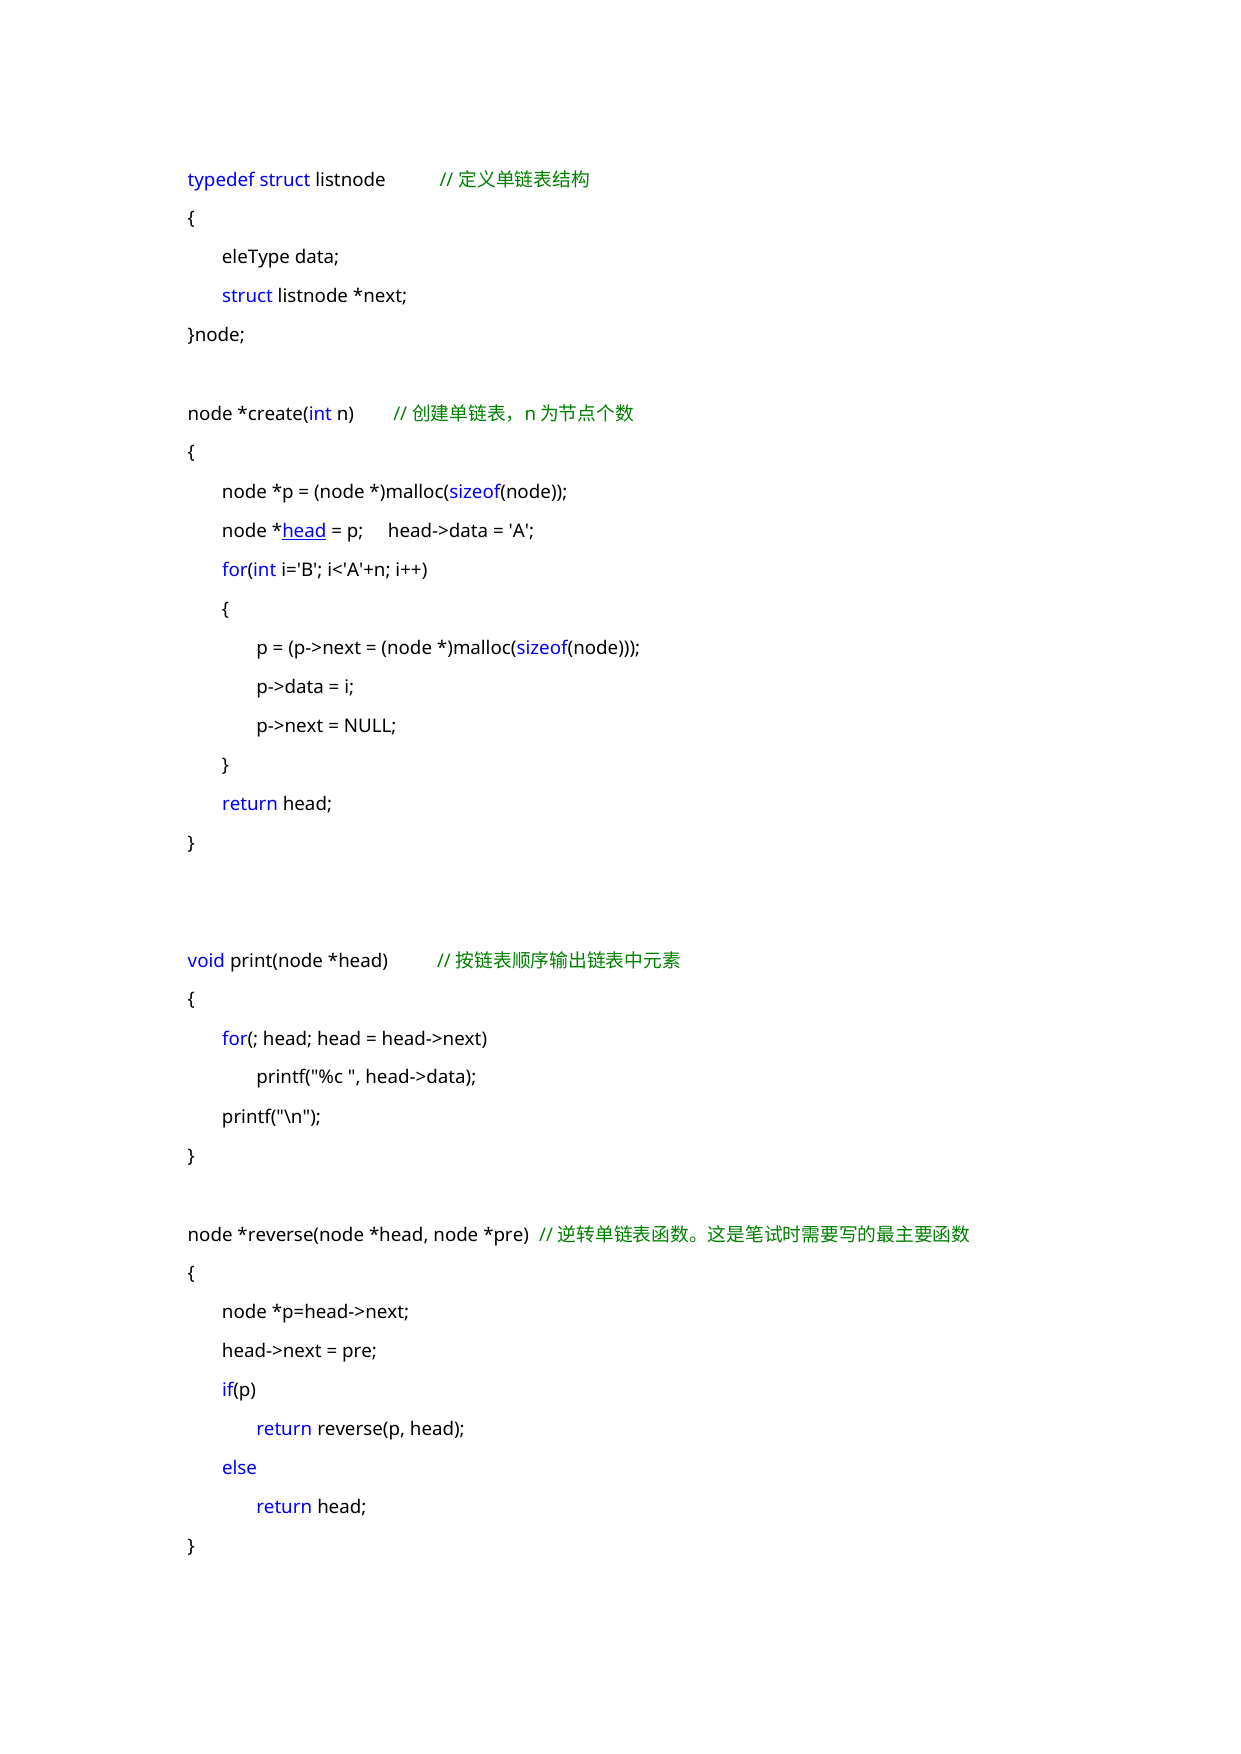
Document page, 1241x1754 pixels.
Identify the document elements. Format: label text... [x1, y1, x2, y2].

text { [187, 982, 1053, 1015]
text p->next = NULL; [187, 709, 1053, 741]
text } [187, 748, 1053, 780]
text node *p = (node *)malloc(sizeof(node)); [187, 474, 1053, 507]
text node *reverse(node *head, node *pre) // 逆转单链表函数。这是笔试时需要写的最主要函数 [187, 1217, 1053, 1249]
text printf("\n"); [187, 1099, 1053, 1132]
text node *p=head->next; [187, 1295, 1053, 1327]
text if(p) [187, 1373, 1053, 1405]
text printf("%c ", head->data); [187, 1060, 1053, 1093]
text } [187, 1529, 1053, 1562]
text node *head = p; head->data = 'A'; [187, 513, 1053, 546]
text return head; [187, 787, 1053, 819]
text else [187, 1451, 1053, 1483]
text node *create(int n) // 创建单链表，n为节点个数 [187, 396, 1053, 429]
text for(; head; head = head->next) [187, 1021, 1053, 1054]
text return head; [187, 1490, 1053, 1523]
text for(int i='B'; i<'A'+n; i++) [187, 553, 1053, 585]
text } [187, 826, 1053, 858]
text typedef struct listnode // 定义单链表结构 [187, 162, 1053, 194]
text }node; [187, 318, 1053, 351]
text { [187, 1256, 1053, 1288]
text p = (p->next = (node *)malloc(sizeof(node))); [187, 631, 1053, 663]
text head->next = pre; [187, 1334, 1053, 1366]
text return reverse(p, head); [187, 1412, 1053, 1444]
text struct listnode *next; [187, 279, 1053, 312]
text { [187, 201, 1053, 233]
text eleType data; [187, 240, 1053, 273]
text } [187, 1138, 1053, 1171]
text p->data = i; [187, 670, 1053, 702]
text { [187, 435, 1053, 468]
text void print(node *head) // 按链表顺序输出链表中元素 [187, 943, 1053, 976]
text { [187, 592, 1053, 624]
